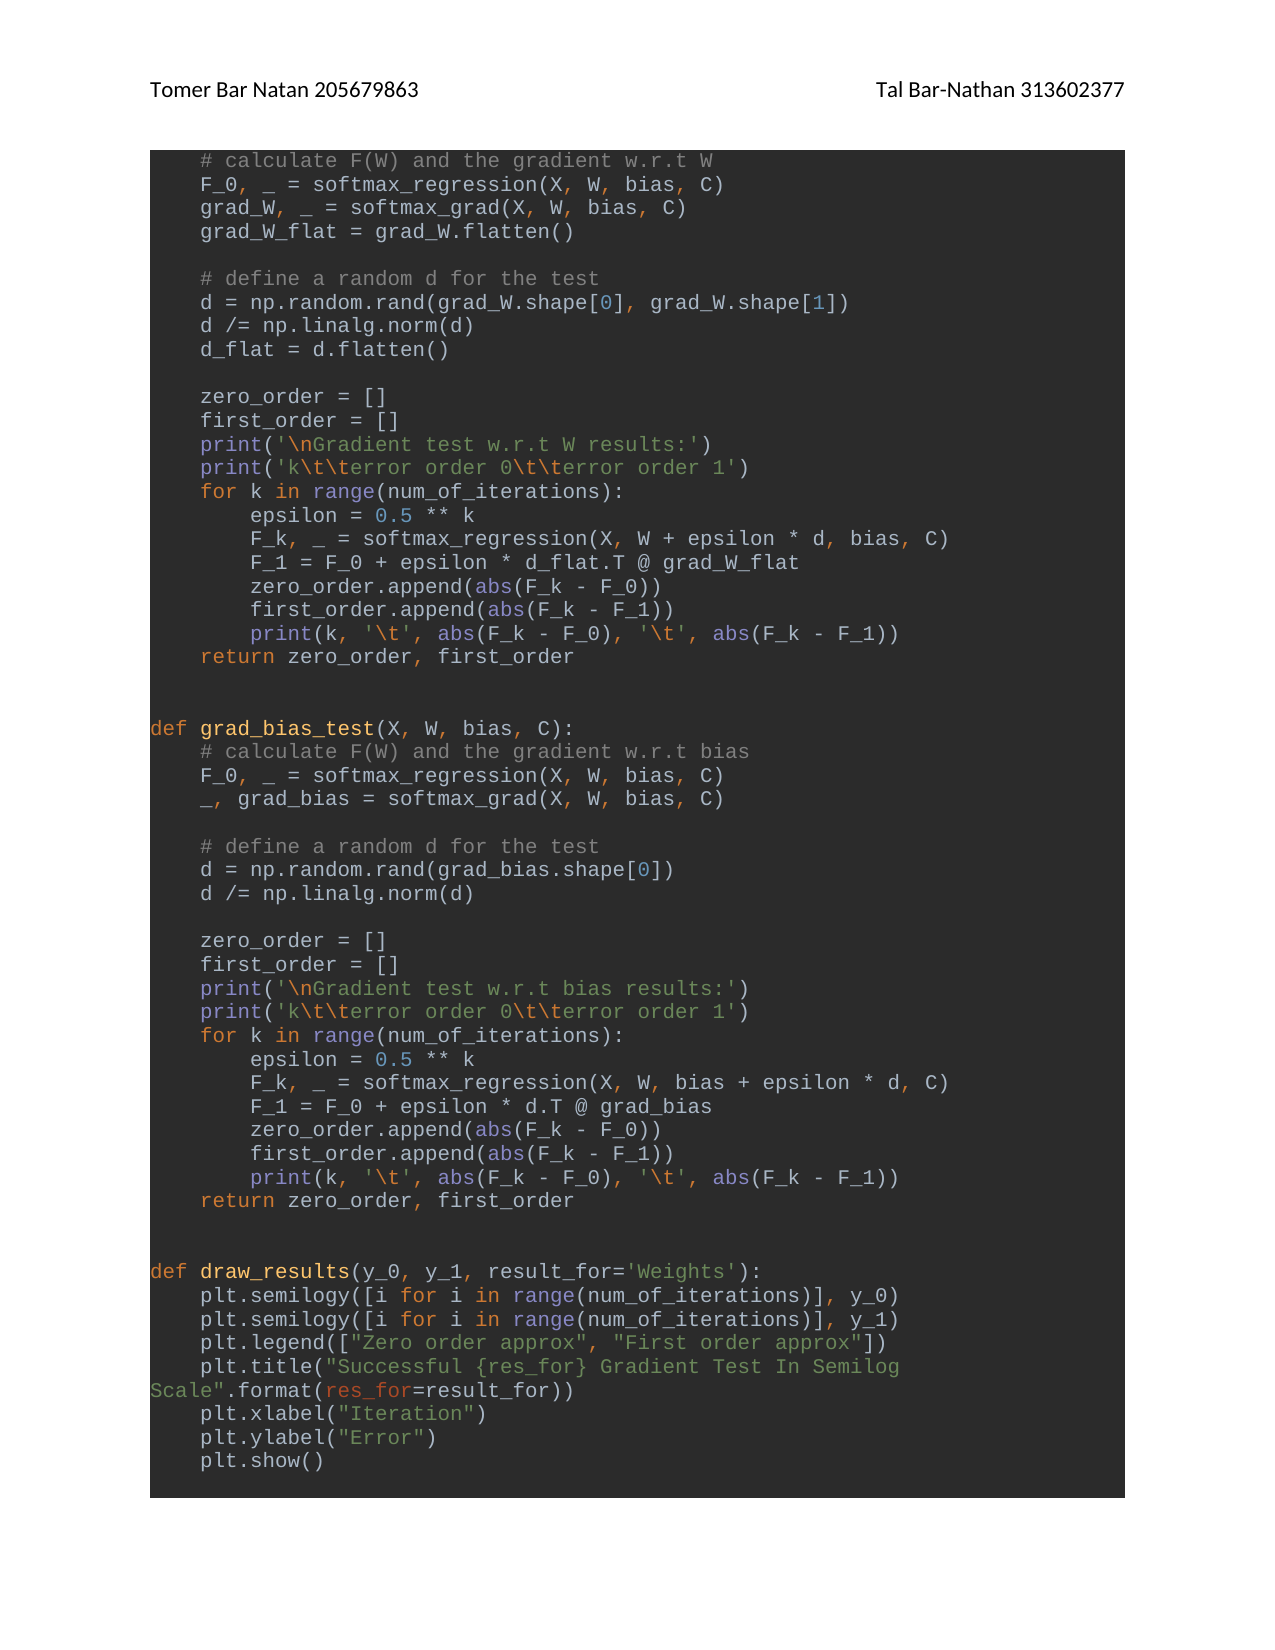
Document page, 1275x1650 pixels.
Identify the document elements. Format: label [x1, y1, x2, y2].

text [150, 150, 1125, 1498]
